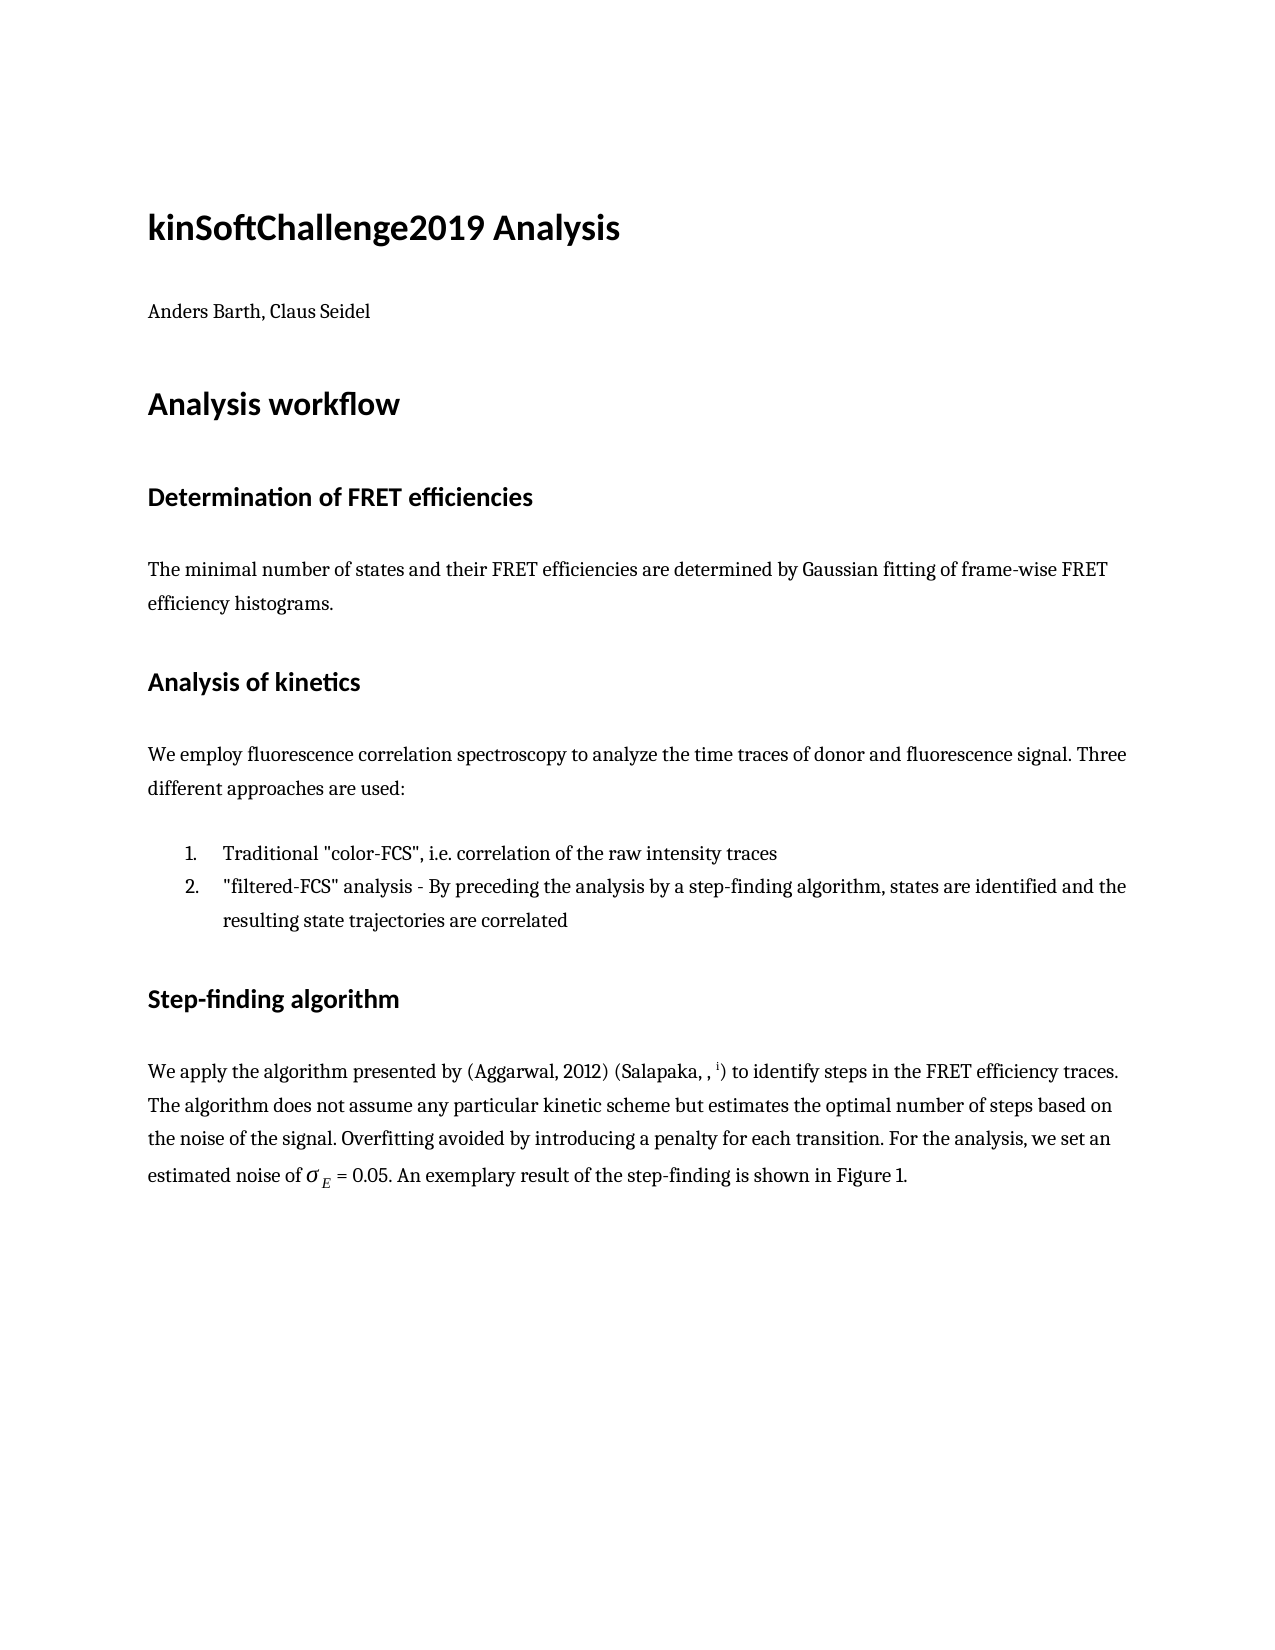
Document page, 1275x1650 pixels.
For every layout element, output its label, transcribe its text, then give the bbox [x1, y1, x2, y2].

subtitle kinSoftChallenge2019 Analysis [148, 204, 1127, 250]
list "filtered-FCS" analysis - By preceding the analysis by a step-finding algorithm, states are identified and the resulting state trajectories are correlated [185, 875, 1127, 932]
subtitle Determination of FRET efficiencies [148, 480, 1127, 513]
text We apply the algorithm presented by (Aggarwal, 2012) (Salapaka, , ) to identify steps in the FRET efficiency traces. The algorithm does not assume any particular kinetic scheme but estimates the optimal number of steps based on the noise of the signal. Overfitting avoided by introducing a penalty for each transition. For the analysis, we set an estimated noise of = 0.05. An exemplary result of the step-finding is shown in Figure 1. [148, 1060, 1127, 1192]
text Anders Barth, Claus Seidel [148, 299, 1127, 323]
list Traditional "color-FCS", i.e. correlation of the raw intensity traces [185, 841, 1127, 865]
text The minimal number of states and their FRET efficiencies are determined by Gaussian fitting of frame-wise FRET efficiency histograms. [148, 558, 1127, 615]
subtitle Analysis workflow [148, 383, 1127, 423]
subtitle Analysis of kinetics [148, 666, 1127, 698]
subtitle Step-finding algorithm [148, 982, 1127, 1016]
text We employ fluorescence correlation spectroscopy to analyze the time traces of donor and fluorescence signal. Three different approaches are used: [148, 743, 1127, 800]
